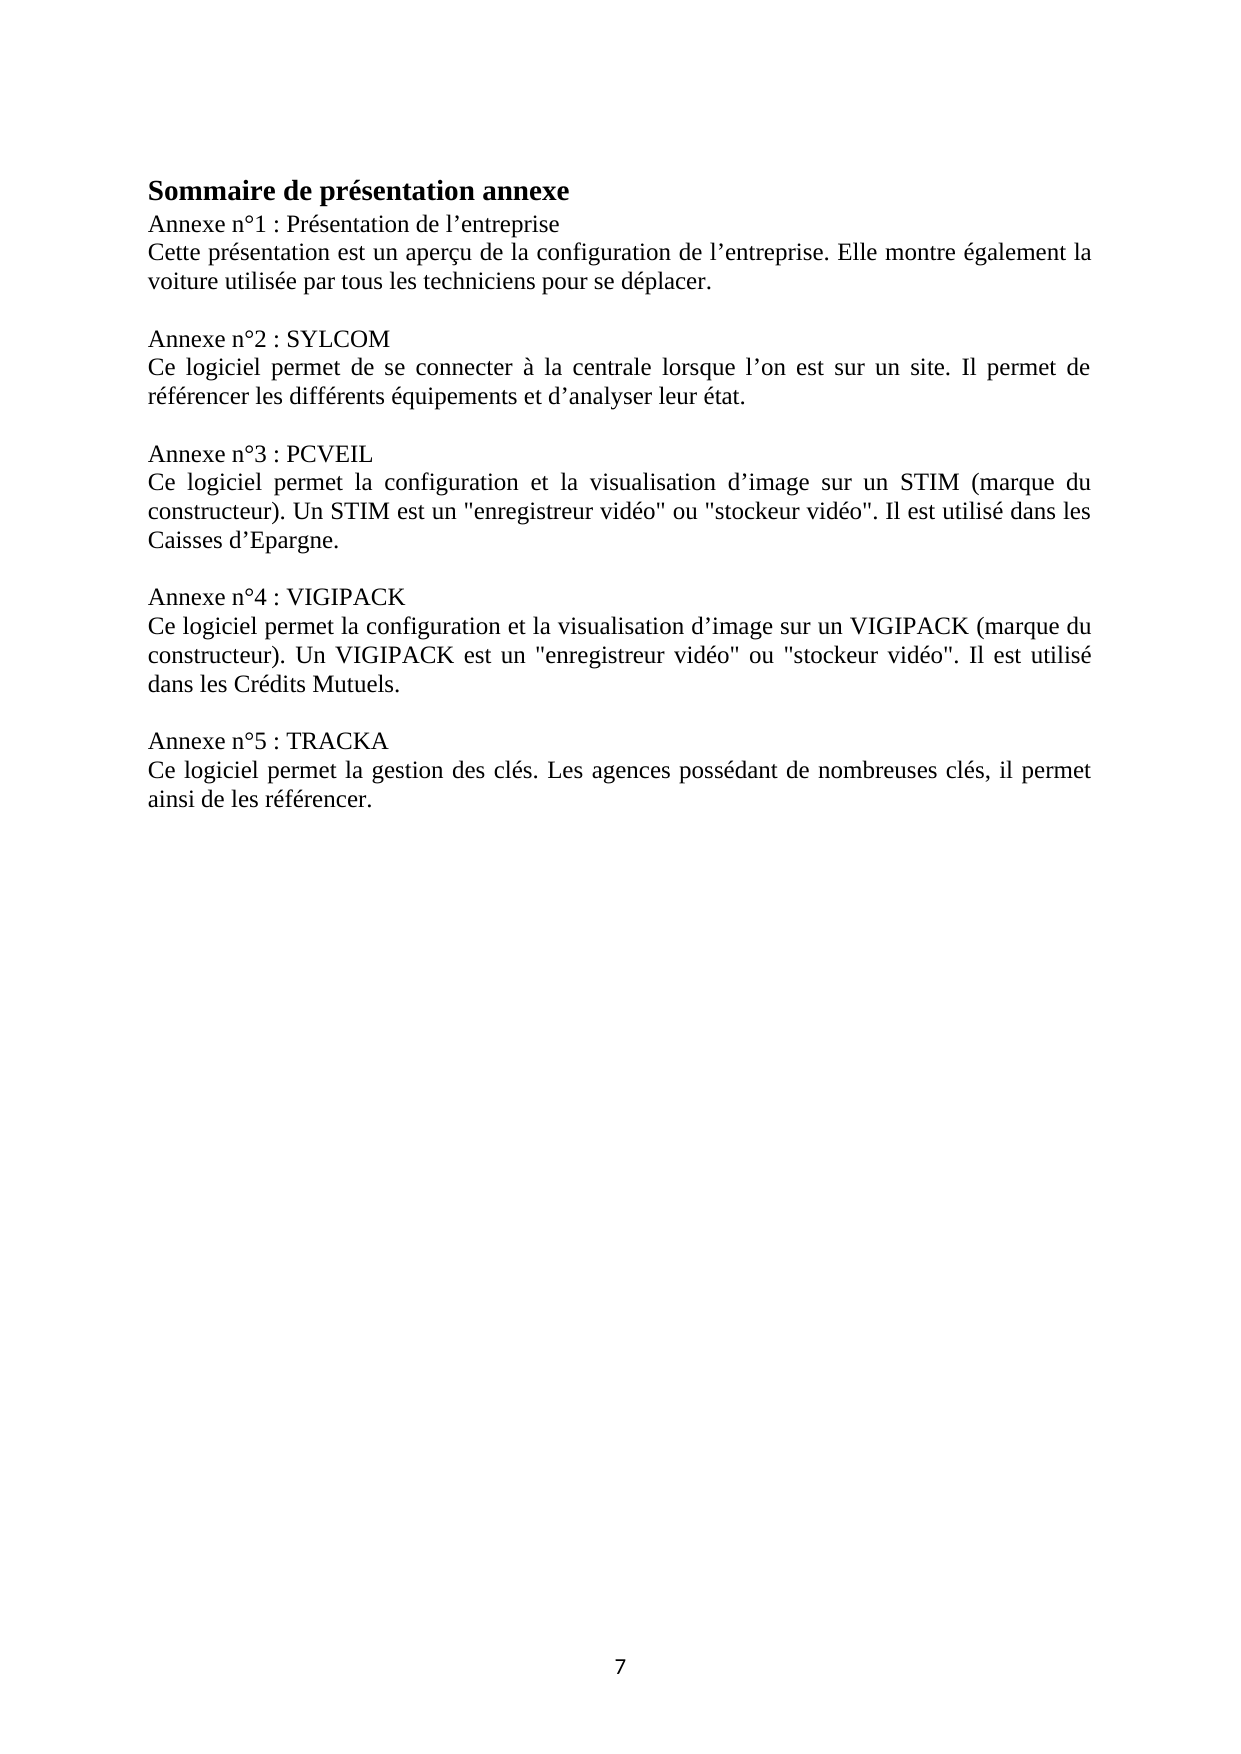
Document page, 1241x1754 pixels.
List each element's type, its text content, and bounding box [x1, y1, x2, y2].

text Ce logiciel permet la configuration et la visualisation d’image sur un STIM (marque du constructeur). Un STIM est un "enregistreur vidéo" ou "stockeur vidéo". Il est utilisé dans les Caisses d’Epargne. [148, 467, 1093, 554]
text Annexe n°4 : VIGIPACK [148, 582, 1093, 611]
text Ce logiciel permet la gestion des clés. Les agences possédant de nombreuses clés, il permet ainsi de les référencer. [148, 755, 1093, 812]
text Annexe n°3 : PCVEIL [148, 439, 1093, 467]
subtitle Sommaire de présentation annexe [148, 173, 1093, 206]
text Annexe n°2 : SYLCOM [148, 324, 1093, 352]
text Ce logiciel permet de se connecter à la centrale lorsque l’on est sur un site. Il permet de référencer les différents équipements et d’analyser leur état. [148, 352, 1093, 410]
text Annexe n°1 : Présentation de l’entreprise [148, 209, 1093, 237]
text Cette présentation est un aperçu de la configuration de l’entreprise. Elle montre également la voiture utilisée par tous les techniciens pour se déplacer. [148, 237, 1093, 295]
text Ce logiciel permet la configuration et la visualisation d’image sur un VIGIPACK (marque du constructeur). Un VIGIPACK est un "enregistreur vidéo" ou "stockeur vidéo". Il est utilisé dans les Crédits Mutuels. [148, 611, 1093, 697]
text Annexe n°5 : TRACKA [148, 726, 1093, 755]
